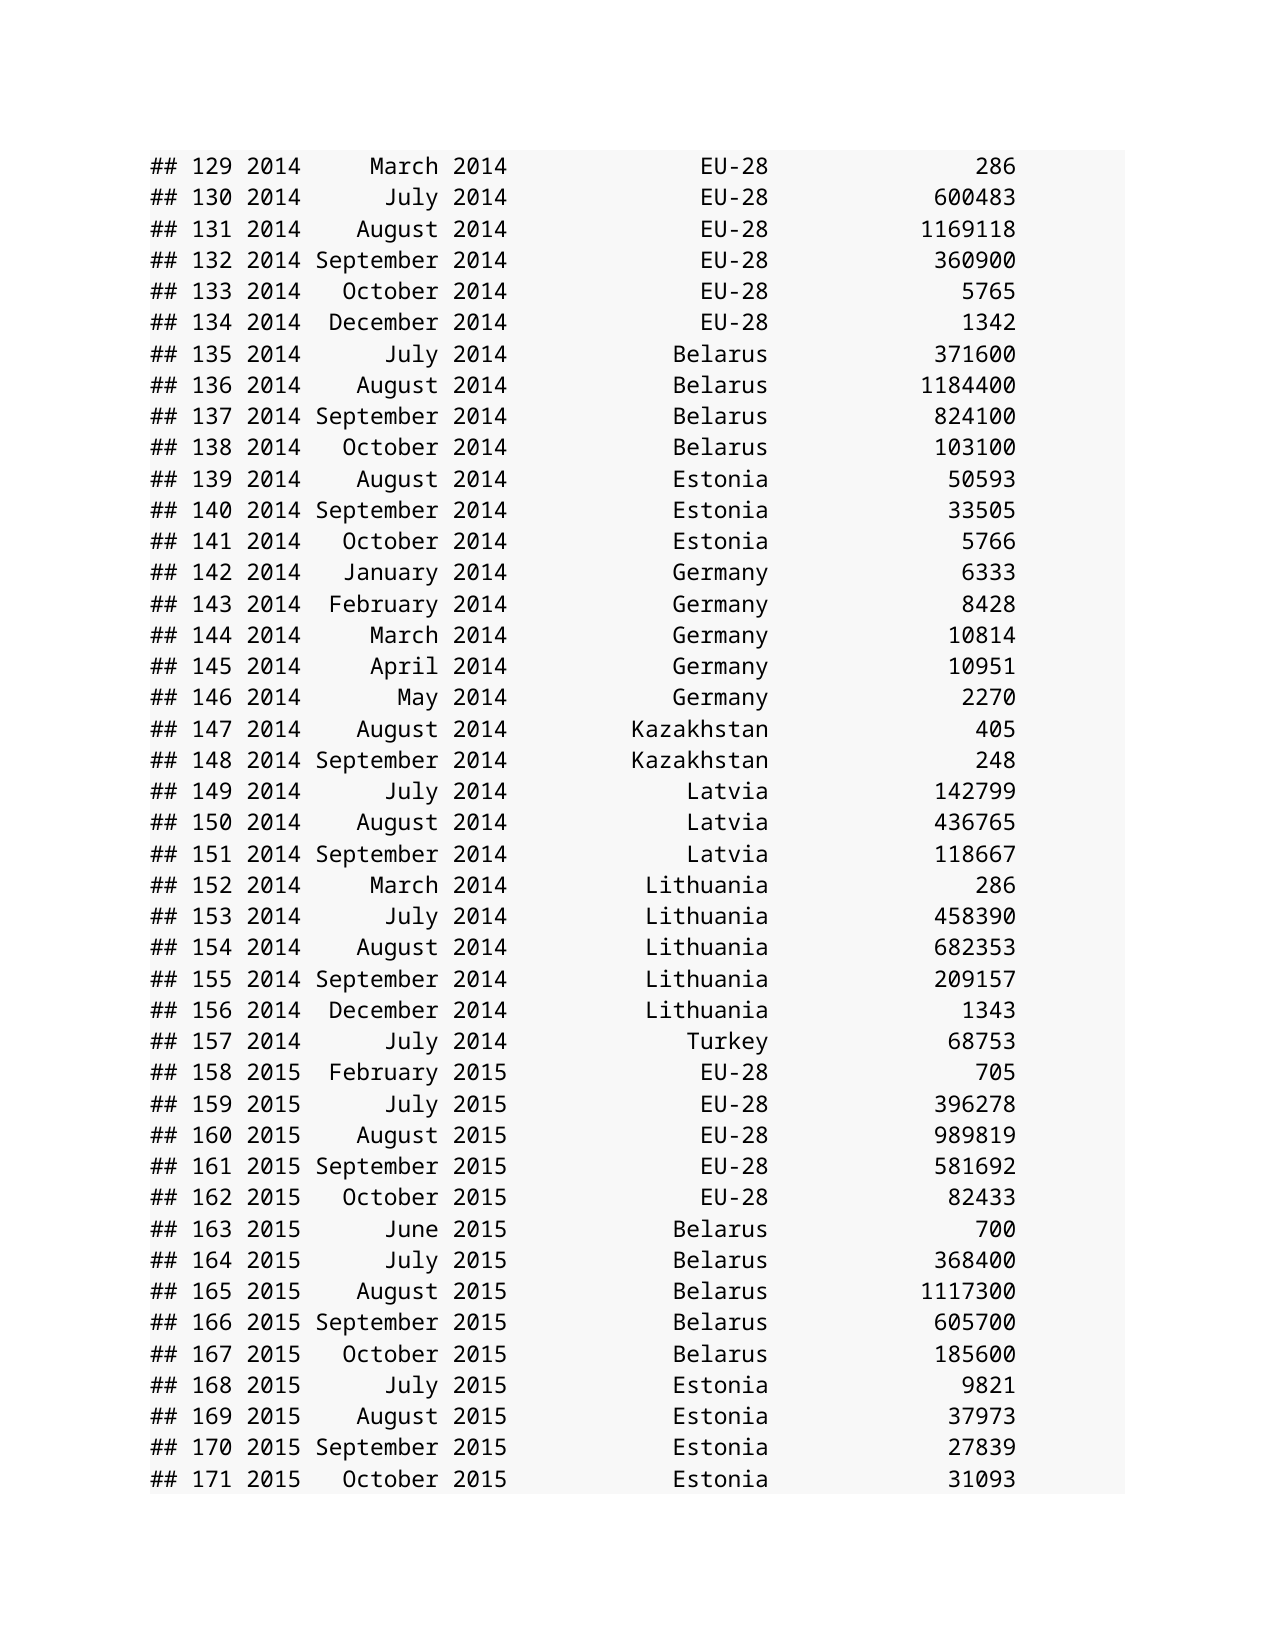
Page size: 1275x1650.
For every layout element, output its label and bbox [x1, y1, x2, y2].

text [150, 150, 1125, 1494]
